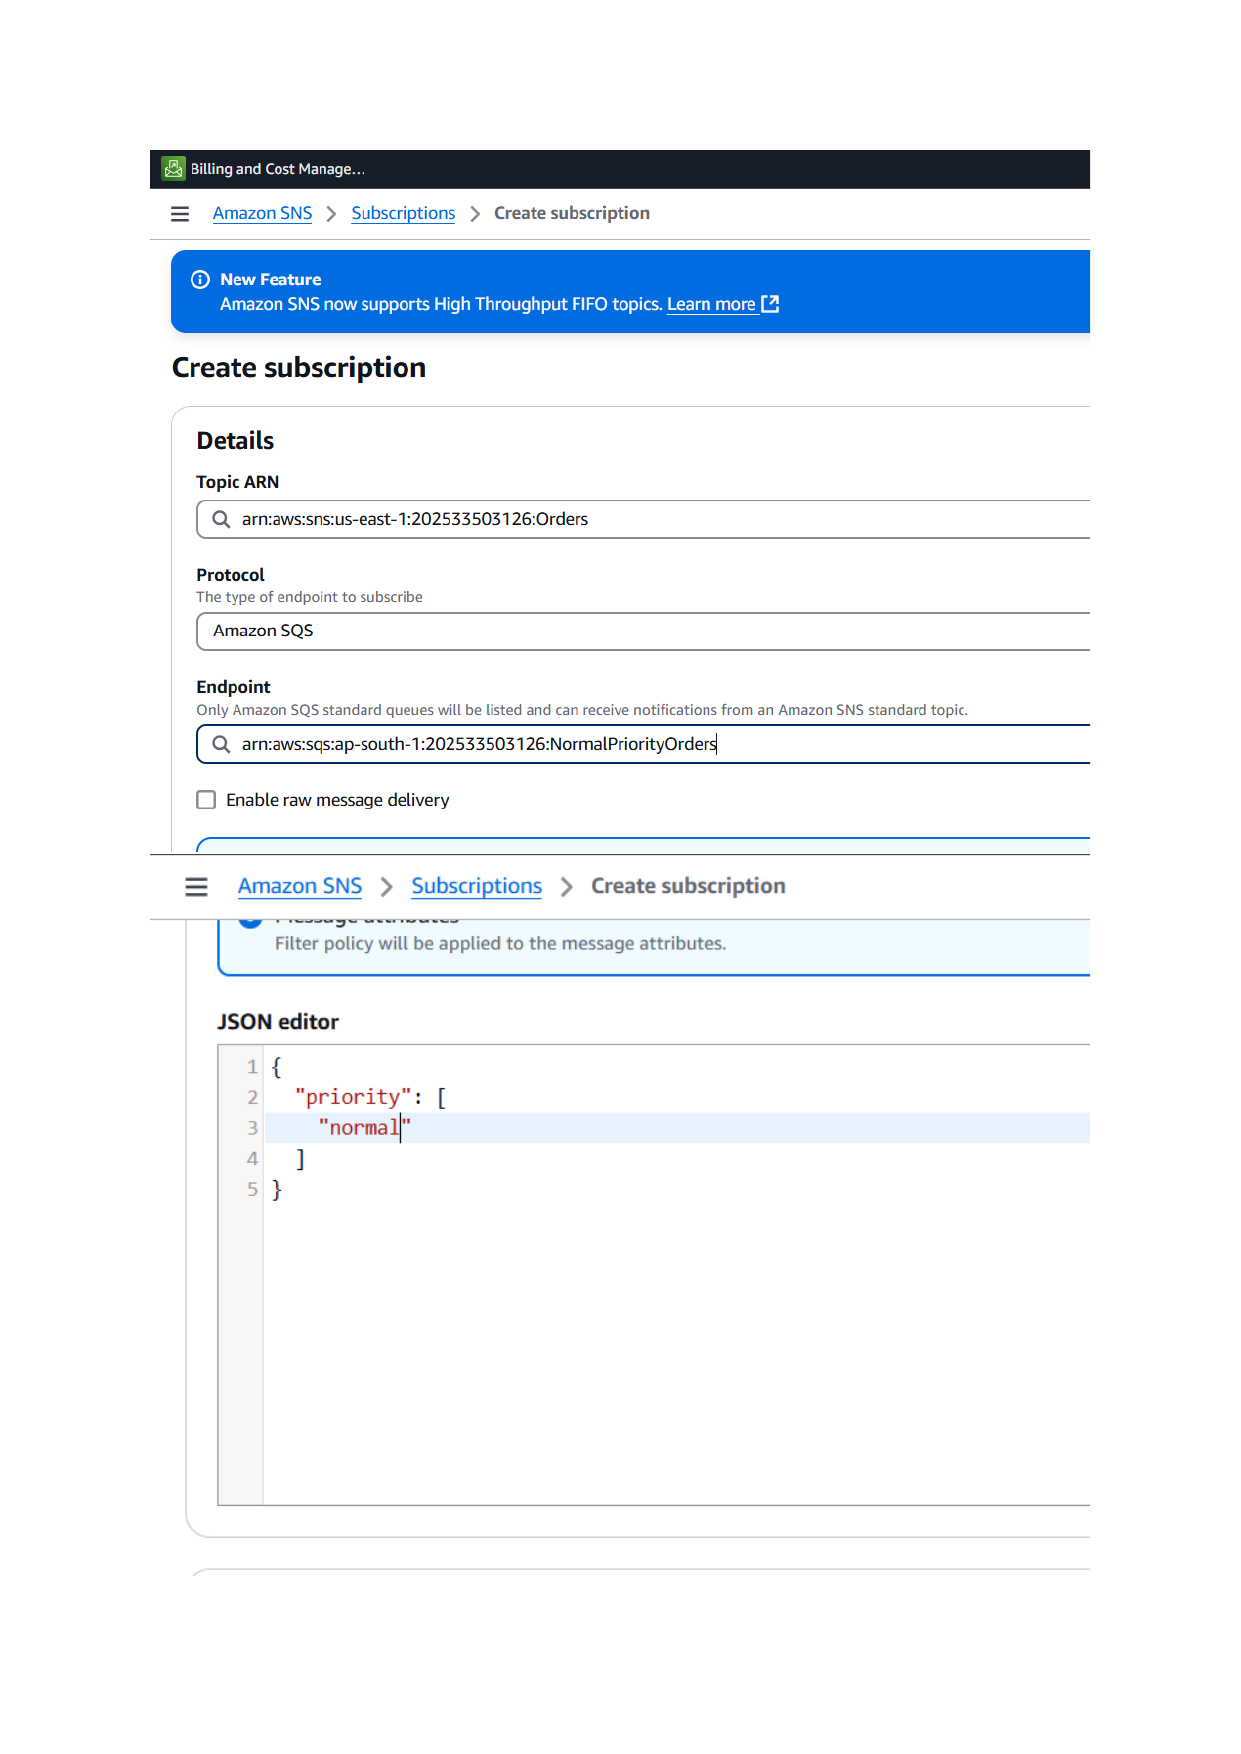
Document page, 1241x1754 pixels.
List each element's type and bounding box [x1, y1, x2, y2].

picture [150, 854, 1091, 1576]
picture [150, 150, 1091, 852]
